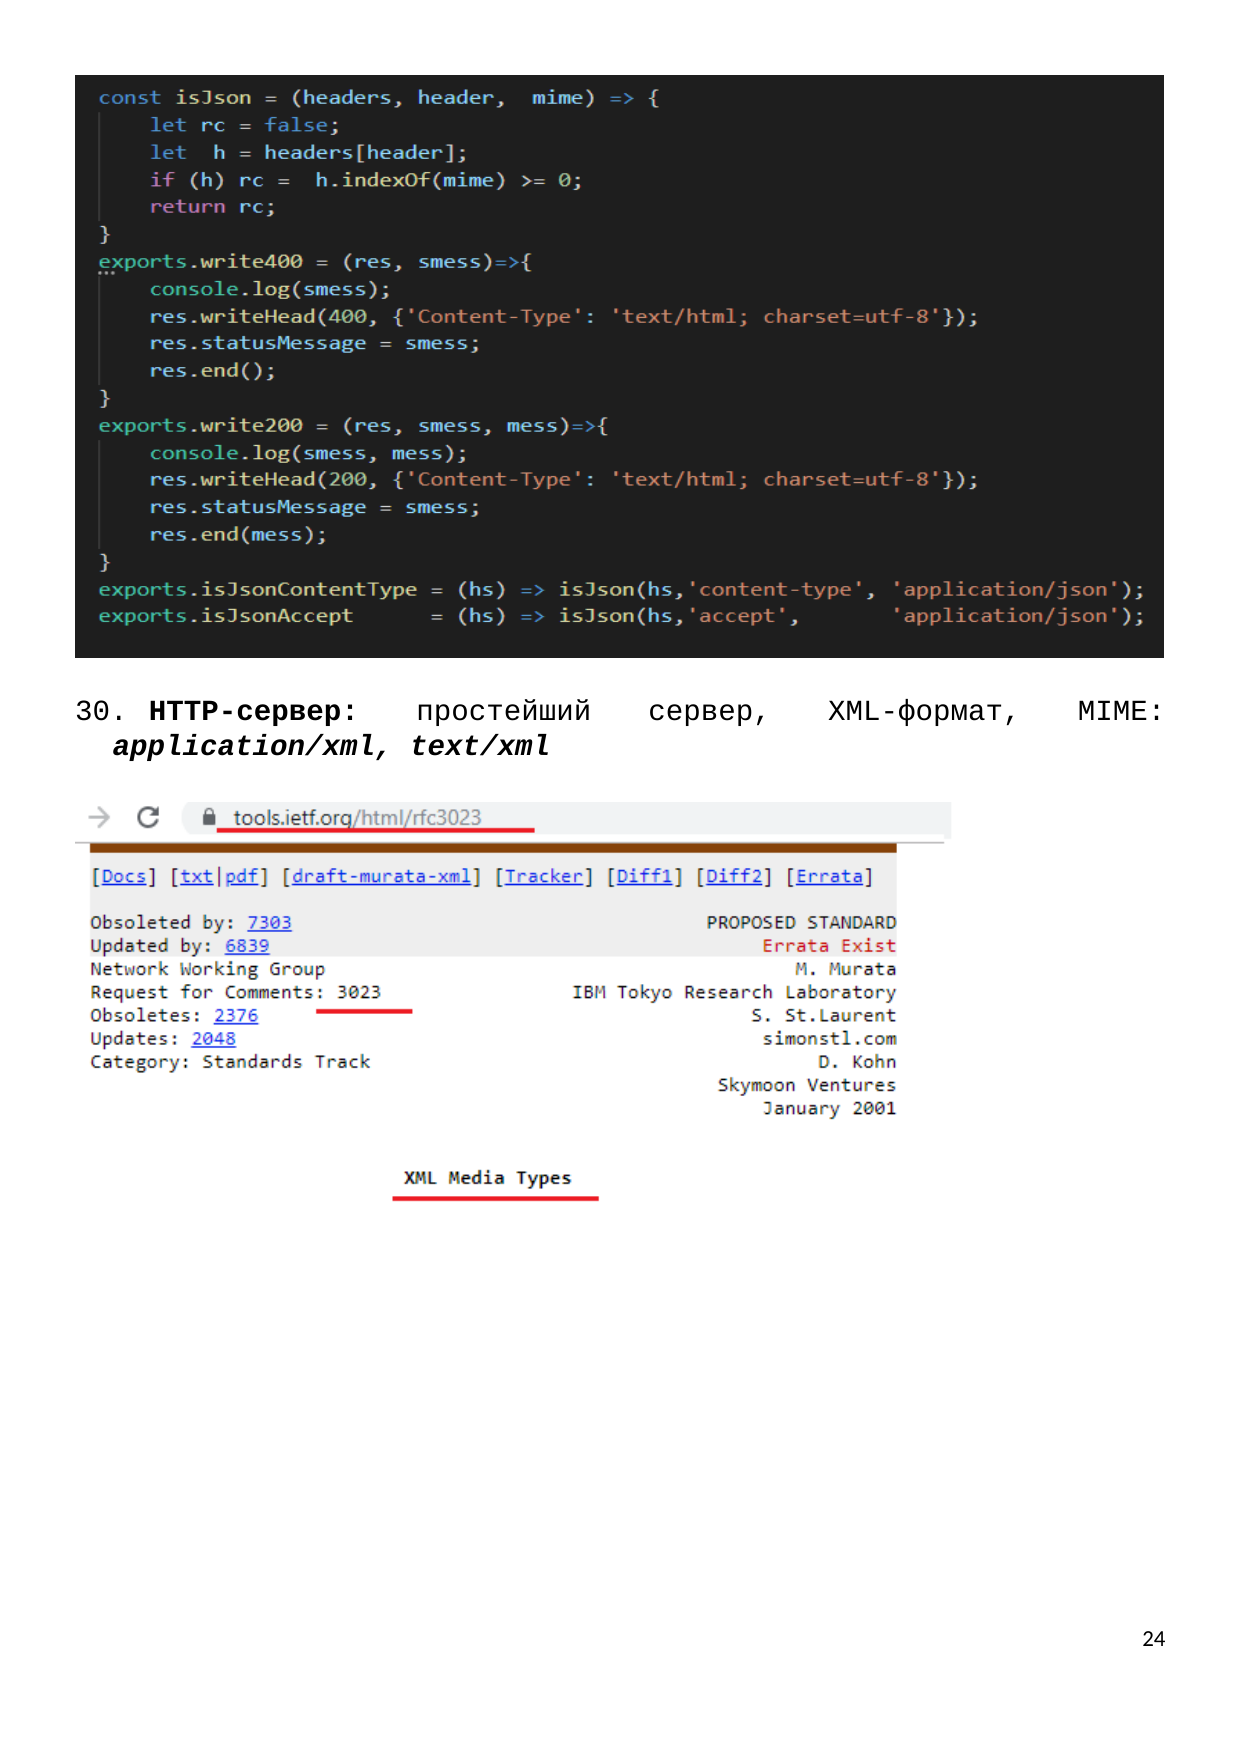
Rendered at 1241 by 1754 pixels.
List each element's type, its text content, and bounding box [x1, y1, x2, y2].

list HTTP-сервер: простейший сервер, XML-формат, MIME: application/xml, text/xml [75, 696, 1165, 764]
picture [75, 75, 1164, 658]
